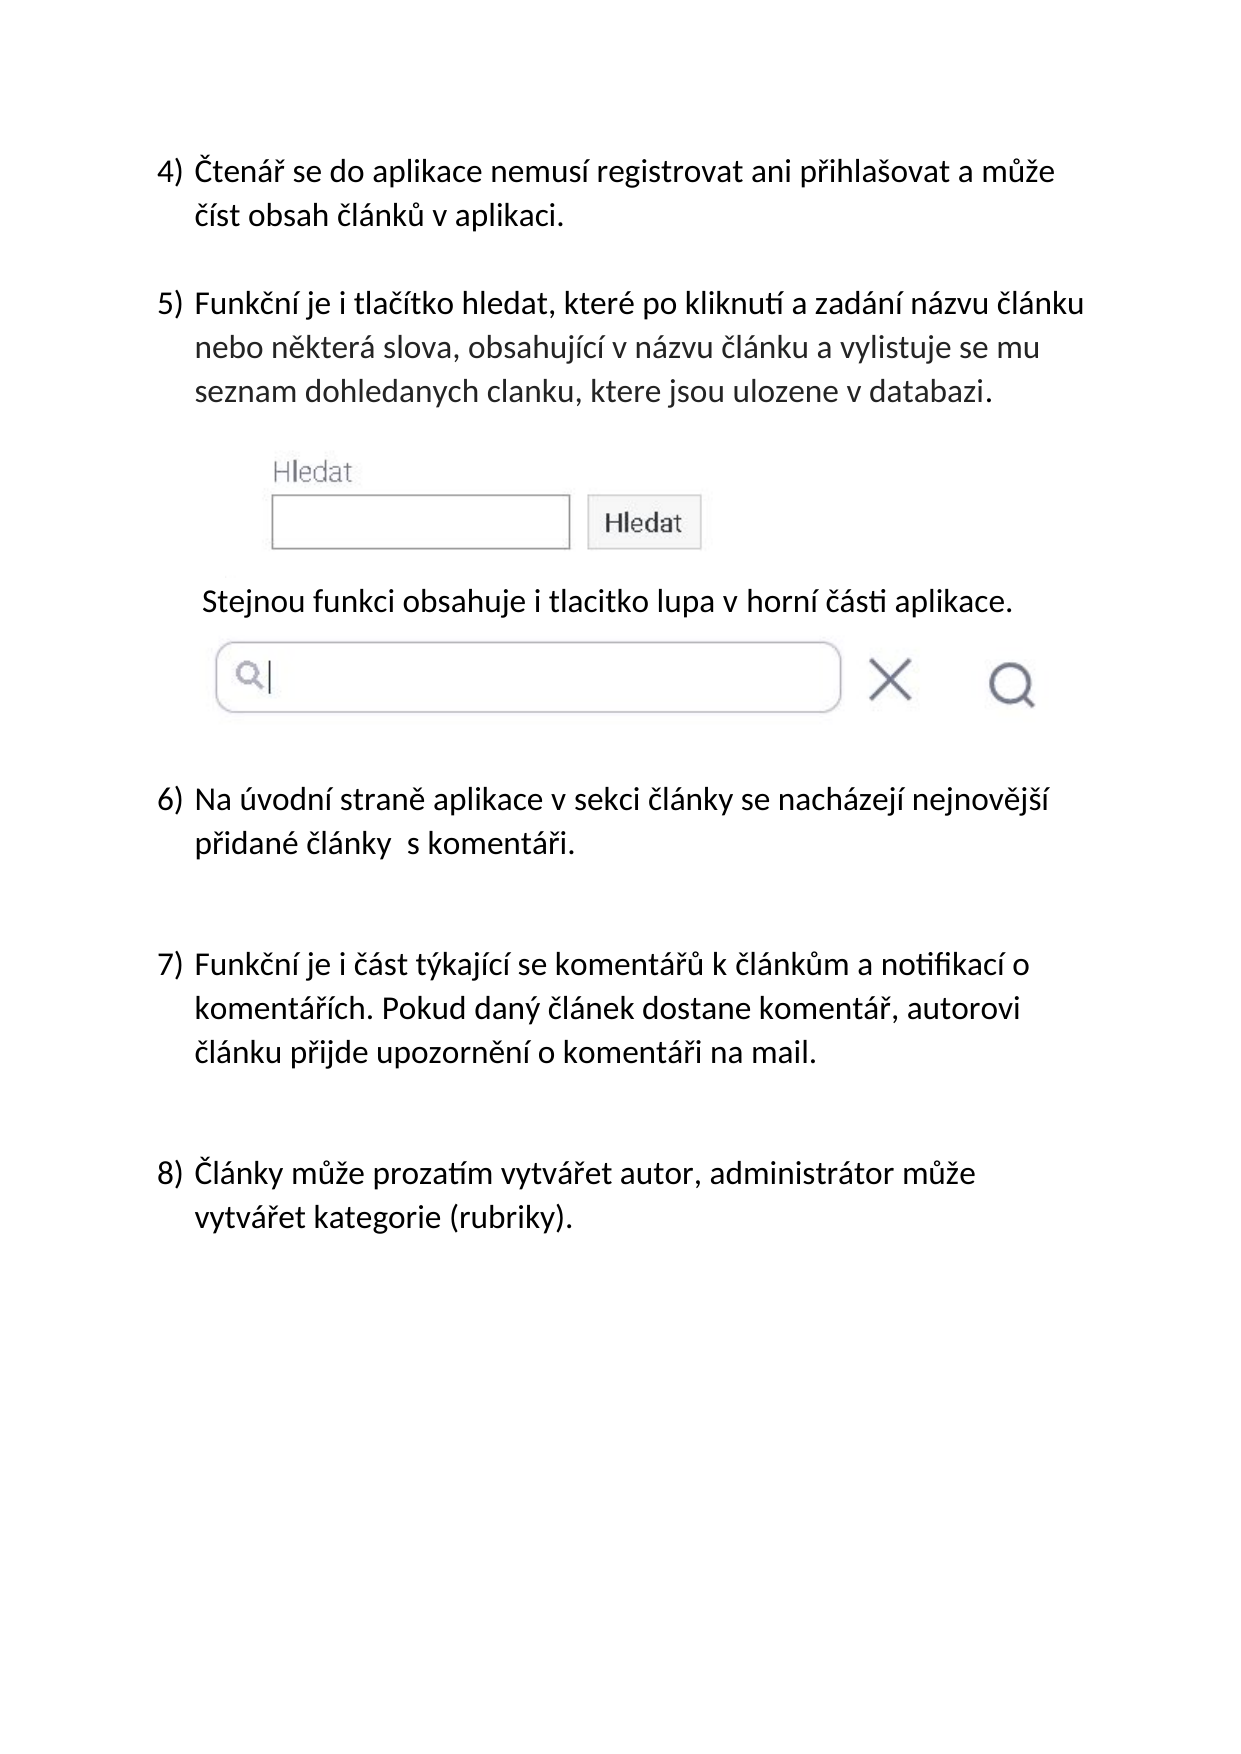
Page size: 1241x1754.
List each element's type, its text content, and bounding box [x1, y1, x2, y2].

list Čtenář se do aplikace nemusí registrovat ani přihlašovat a může číst obsah článků v aplikaci. [157, 150, 1090, 235]
list Funkční je i část týkající se komentářů k článkům a notifikací o komentářích. Pokud daný článek dostane komentář, autorovi článku přijde upozornění o komentáři na mail. [157, 943, 1090, 1072]
list Na úvodní straně aplikace v sekci články se nacházejí nejnovější přidané články s komentáři. [157, 778, 1090, 863]
picture [194, 623, 1074, 732]
list Stejnou funkci obsahuje i tlacitko lupa v horní části aplikace. [194, 580, 1090, 621]
list Funkční je i tlačítko hledat, které po kliknutí a zadání názvu článku nebo některá slova, obsahující v názvu článku a vylistuje se mu seznam dohledanych clanku, ktere jsou ulozene v databazi. [157, 282, 1090, 411]
list Články může prozatím vytvářet autor, administrátor může vytvářet kategorie (rubriky). [157, 1152, 1090, 1237]
picture [225, 413, 741, 578]
